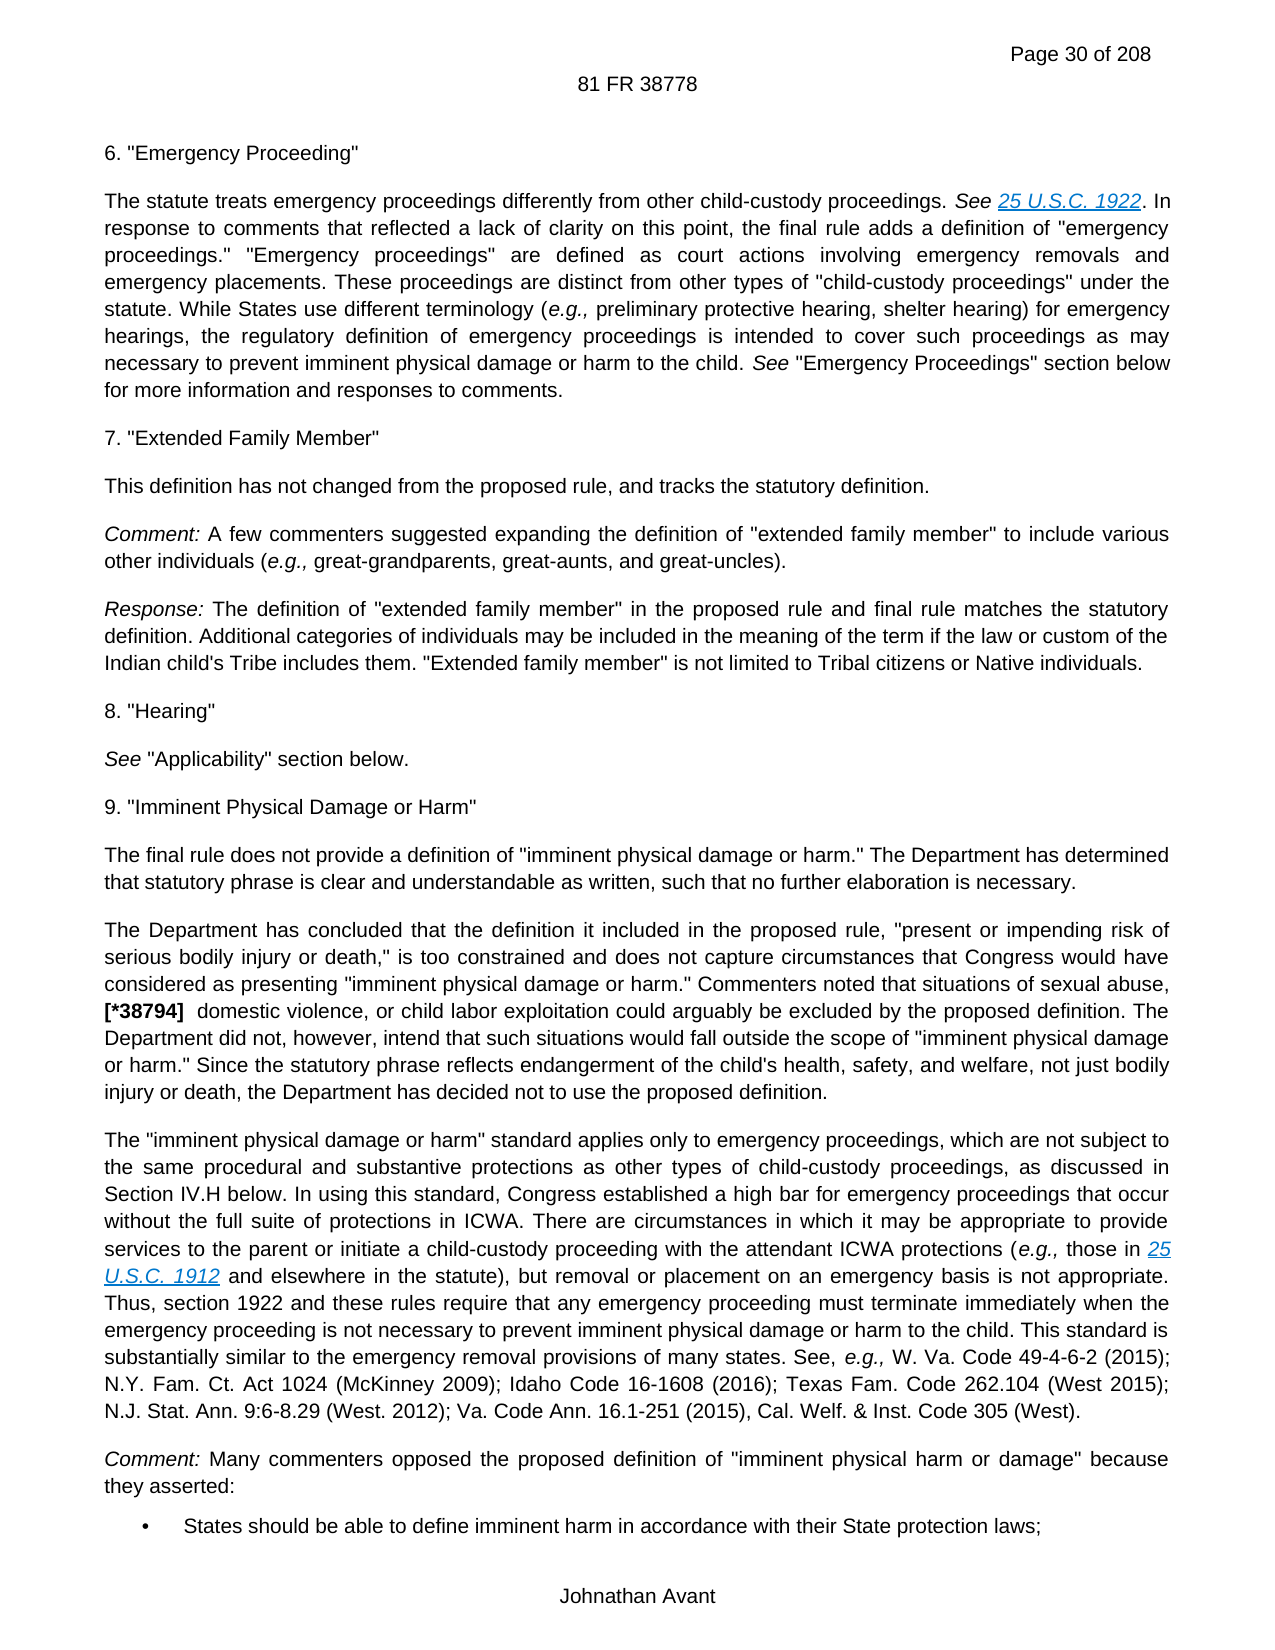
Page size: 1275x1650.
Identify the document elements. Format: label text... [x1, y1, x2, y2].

text See "Applicability" section below. [104, 744, 1171, 771]
text The Department has concluded that the definition it included in the proposed rule, "present or impending risk of serious bodily injury or death," is too constrained and does not capture circumstances that Congress would have considered as presenting "imminent physical damage or harm." Commenters noted that situations of sexual abuse, [*38794] domestic violence, or child labor exploitation could arguably be excluded by the proposed definition. The Department did not, however, intend that such situations would fall outside the scope of "imminent physical damage or harm." Since the statutory phrase reflects endangerment of the child's health, safety, and welfare, not just bodily injury or death, the Department has decided not to use the proposed definition. [104, 914, 1171, 1104]
text 6. "Emergency Proceeding" [104, 137, 1171, 164]
text The statute treats emergency proceedings differently from other child-custody proceedings. See 25 U.S.C. 1922. In response to comments that reflected a lack of clarity on this point, the final rule adds a definition of "emergency proceedings." "Emergency proceedings" are defined as court actions involving emergency removals and emergency placements. These proceedings are distinct from other types of "child-custody proceedings" under the statute. While States use different terminology (e.g., preliminary protective hearing, shelter hearing) for emergency hearings, the regulatory definition of emergency proceedings is intended to cover such proceedings as may necessary to prevent imminent physical damage or harm to the child. See "Emergency Proceedings" section below for more information and responses to comments. [104, 185, 1171, 402]
text 8. "Hearing" [104, 696, 1171, 723]
text 7. "Extended Family Member" [104, 423, 1171, 450]
text 9. "Imminent Physical Damage or Harm" [104, 792, 1171, 819]
text Comment: Many commenters opposed the proposed definition of "imminent physical harm or damage" because they asserted: [104, 1444, 1171, 1498]
list States should be able to define imminent harm in accordance with their State protection laws; [142, 1510, 1171, 1537]
text This definition has not changed from the proposed rule, and tracks the statutory definition. [104, 471, 1171, 498]
text The final rule does not provide a definition of "imminent physical damage or harm." The Department has determined that statutory phrase is clear and understandable as written, such that no further elaboration is necessary. [104, 839, 1171, 894]
text The "imminent physical damage or harm" standard applies only to emergency proceedings, which are not subject to the same procedural and substantive protections as other types of child-custody proceedings, as discussed in Section IV.H below. In using this standard, Congress established a high bar for emergency proceedings that occur without the full suite of protections in ICWA. There are circumstances in which it may be appropriate to provide services to the parent or initiate a child-custody proceeding with the attendant ICWA protections (e.g., those in 25 U.S.C. 1912 and elsewhere in the statute), but removal or placement on an emergency basis is not appropriate. Thus, section 1922 and these rules require that any emergency proceeding must terminate immediately when the emergency proceeding is not necessary to prevent imminent physical damage or harm to the child. This standard is substantially similar to the emergency removal provisions of many states. See, e.g., W. Va. Code 49-4-6-2 (2015); N.Y. Fam. Ct. Act 1024 (McKinney 2009); Idaho Code 16-1608 (2016); Texas Fam. Code 262.104 (West 2015); N.J. Stat. Ann. 9:6-8.29 (West. 2012); Va. Code Ann. 16.1-251 (2015), Cal. Welf. & Inst. Code 305 (West). [104, 1125, 1171, 1423]
text Response: The definition of "extended family member" in the proposed rule and final rule matches the statutory definition. Additional categories of individuals may be included in the meaning of the term if the law or custom of the Indian child's Tribe includes them. "Extended family member" is not limited to Tribal citizens or Native individuals. [104, 594, 1171, 675]
text Comment: A few commenters suggested expanding the definition of "extended family member" to include various other individuals (e.g., great-grandparents, great-aunts, and great-uncles). [104, 519, 1171, 573]
